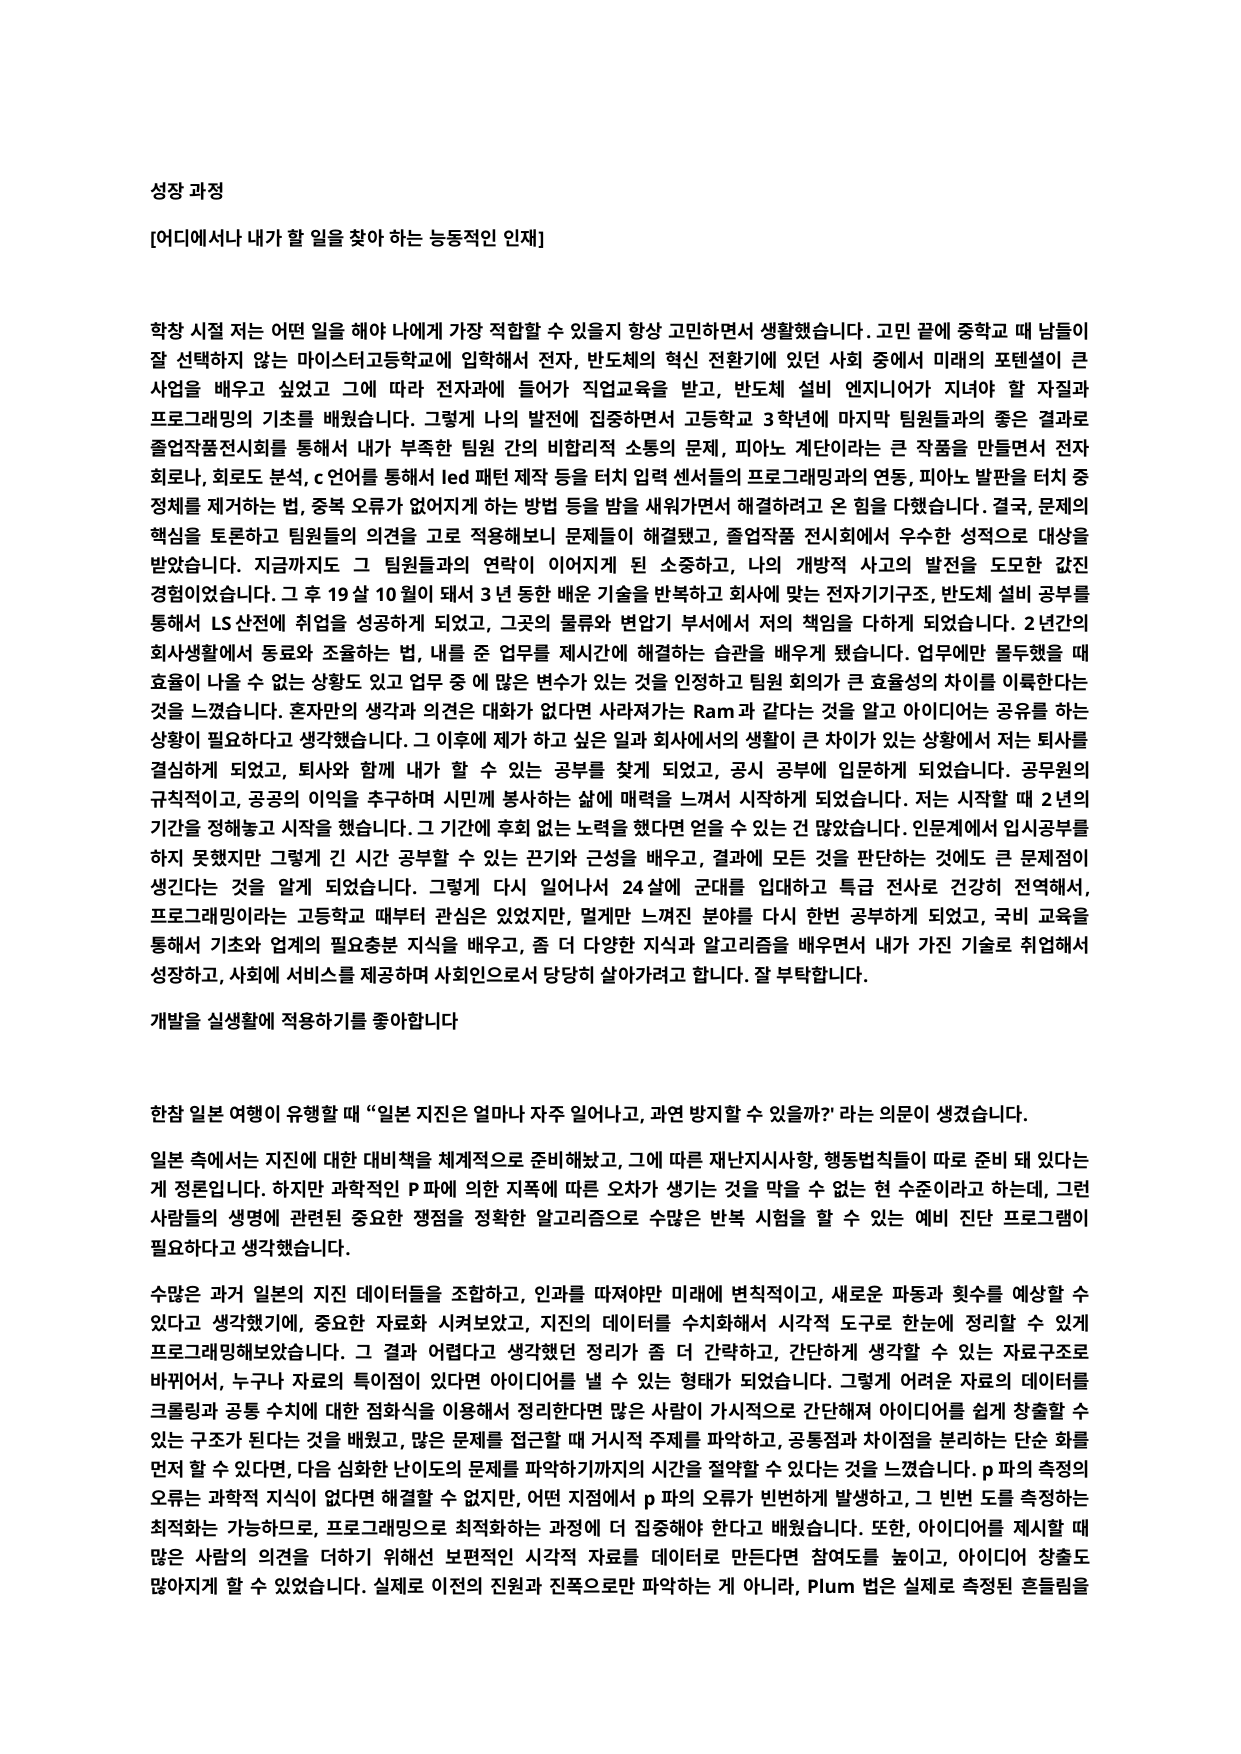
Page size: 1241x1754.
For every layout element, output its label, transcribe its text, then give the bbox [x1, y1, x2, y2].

text 학창 시절 저는 어떤 일을 해야 나에게 가장 적합할 수 있을지 항상 고민하면서 생활했습니다. 고민 끝에 중학교 때 남들이 잘 선택하지 않는 마이스터고등학교에 입학해서 전자, 반도체의 혁신 전환기에 있던 사회 중에서 미래의 포텐셜이 큰 사업을 배우고 싶었고 그에 따라 전자과에 들어가 직업교육을 받고, 반도체 설비 엔지니어가 지녀야 할 자질과 프로그래밍의 기초를 배웠습니다. 그렇게 나의 발전에 집중하면서 고등학교 3학년에 마지막 팀원들과의 좋은 결과로 졸업작품전시회를 통해서 내가 부족한 팀원 간의 비합리적 소통의 문제, 피아노 계단이라는 큰 작품을 만들면서 전자 회로나, 회로도 분석, c언어를 통해서 led 패턴 제작 등을 터치 입력 센서들의 프로그래밍과의 연동, 피아노 발판을 터치 중 정체를 제거하는 법, 중복 오류가 없어지게 하는 방법 등을 밤을 새워가면서 해결하려고 온 힘을 다했습니다. 결국, 문제의 핵심을 토론하고 팀원들의 의견을 고로 적용해보니 문제들이 해결됐고, 졸업작품 전시회에서 우수한 성적으로 대상을 받았습니다. 지금까지도 그 팀원들과의 연락이 이어지게 된 소중하고, 나의 개방적 사고의 발전을 도모한 값진 경험이었습니다. 그 후 19살 10월이 돼서 3년 동한 배운 기술을 반복하고 회사에 맞는 전자기기구조, 반도체 설비 공부를 통해서 LS산전에 취업을 성공하게 되었고, 그곳의 물류와 변압기 부서에서 저의 책임을 다하게 되었습니다. 2년간의 회사생활에서 동료와 조율하는 법, 내를 준 업무를 제시간에 해결하는 습관을 배우게 됐습니다. 업무에만 몰두했을 때 효율이 나올 수 없는 상황도 있고 업무 중 에 많은 변수가 있는 것을 인정하고 팀원 회의가 큰 효율성의 차이를 이륙한다는 것을 느꼈습니다. 혼자만의 생각과 의견은 대화가 없다면 사라져가는 Ram과 같다는 것을 알고 아이디어는 공유를 하는 상황이 필요하다고 생각했습니다. 그 이후에 제가 하고 싶은 일과 회사에서의 생활이 큰 차이가 있는 상황에서 저는 퇴사를 결심하게 되었고, 퇴사와 함께 내가 할 수 있는 공부를 찾게 되었고, 공시 공부에 입문하게 되었습니다. 공무원의 규칙적이고, 공공의 이익을 추구하며 시민께 봉사하는 삶에 매력을 느껴서 시작하게 되었습니다. 저는 시작할 때 2년의 기간을 정해놓고 시작을 했습니다. 그 기간에 후회 없는 노력을 했다면 얻을 수 있는 건 많았습니다. 인문계에서 입시공부를 하지 못했지만 그렇게 긴 시간 공부할 수 있는 끈기와 근성을 배우고, 결과에 모든 것을 판단하는 것에도 큰 문제점이 생긴다는 것을 알게 되었습니다. 그렇게 다시 일어나서 24살에 군대를 입대하고 특급 전사로 건강히 전역해서, 프로그래밍이라는 고등학교 때부터 관심은 있었지만, 멀게만 느껴진 분야를 다시 한번 공부하게 되었고, 국비 교육을 통해서 기초와 업계의 필요충분 지식을 배우고, 좀 더 다양한 지식과 알고리즘을 배우면서 내가 가진 기술로 취업해서 성장하고, 사회에 서비스를 제공하며 사회인으로서 당당히 살아가려고 합니다. 잘 부탁합니다. [150, 316, 1090, 987]
text [어디에서나 내가 할 일을 찾아 하는 능동적인 인재] [150, 223, 1090, 250]
text 일본 측에서는 지진에 대한 대비책을 체계적으로 준비해놨고, 그에 따른 재난지시사항, 행동법칙들이 따로 준비 돼 있다는 게 정론입니다. 하지만 과학적인 P파에 의한 지폭에 따른 오차가 생기는 것을 막을 수 없는 현 수준이라고 하는데, 그런 사람들의 생명에 관련된 중요한 쟁점을 정확한 알고리즘으로 수많은 반복 시험을 할 수 있는 예비 진단 프로그램이 필요하다고 생각했습니다. [150, 1145, 1090, 1260]
text 개발을 실생활에 적용하기를 좋아합니다 [150, 1006, 1090, 1033]
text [150, 1279, 1090, 1599]
text 한참 일본 여행이 유행할 때 “일본 지진은 얼마나 자주 일어나고, 과연 방지할 수 있을까?' 라는 의문이 생겼습니다. [150, 1099, 1090, 1127]
text 성장 과정 [150, 177, 1090, 204]
